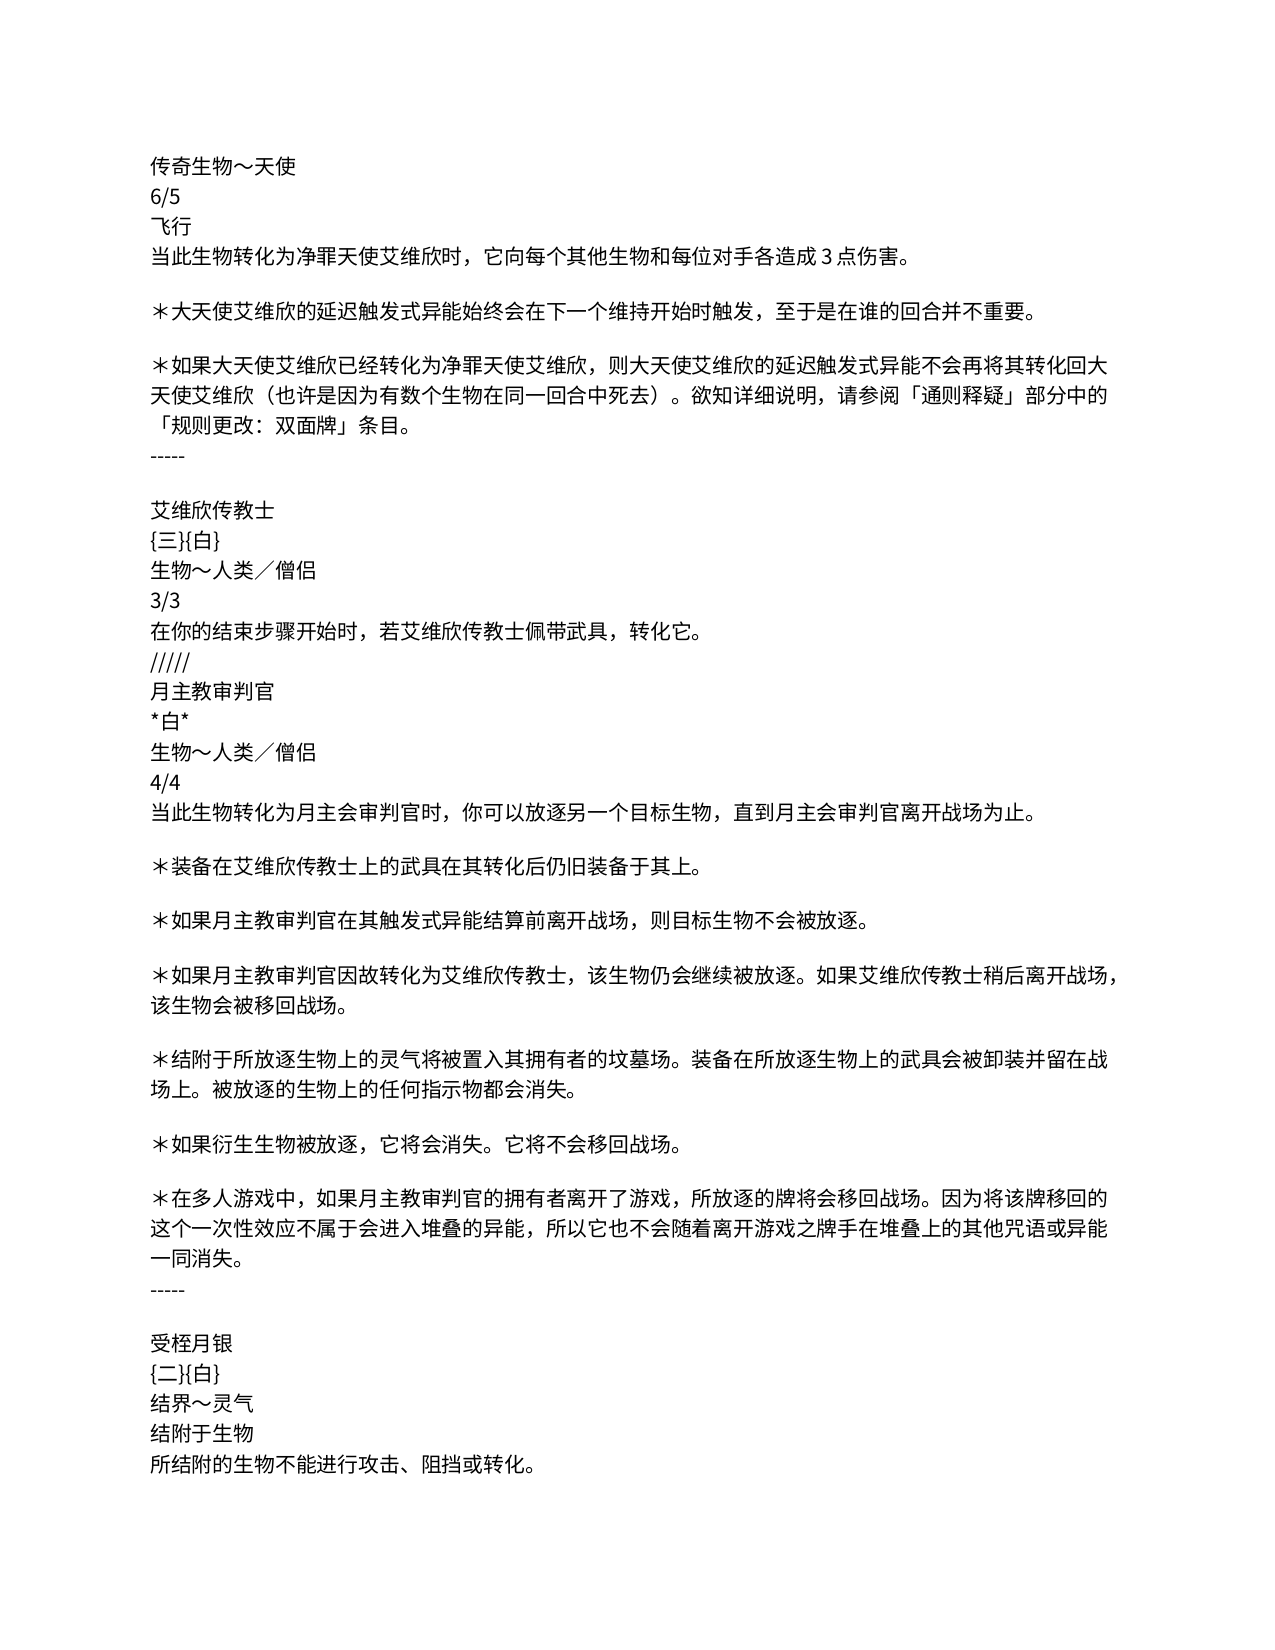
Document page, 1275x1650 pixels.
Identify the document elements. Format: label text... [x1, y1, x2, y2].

text ＊大天使艾维欣的延迟触发式异能始终会在下一个维持开始时触发，至于是在谁的回合并不重要。 [150, 295, 1125, 325]
text 结附于生物 [150, 1418, 1125, 1448]
text 当此生物转化为月主会审判官时，你可以放逐另一个目标生物，直到月主会审判官离开战场为止。 [150, 796, 1125, 826]
text 飞行 [150, 210, 1125, 241]
text 艾维欣传教士 [150, 494, 1125, 524]
text 传奇生物～天使 [150, 150, 1125, 180]
text ----- [150, 1273, 1125, 1303]
text 4/4 [150, 766, 1125, 796]
text ＊如果衍生生物被放逐，它将会消失。它将不会移回战场。 [150, 1128, 1125, 1158]
text ＊如果月主教审判官在其触发式异能结算前离开战场，则目标生物不会被放逐。 [150, 905, 1125, 935]
text ----- [150, 440, 1125, 470]
text 结界～灵气 [150, 1387, 1125, 1418]
text 6/5 [150, 180, 1125, 210]
text ＊如果月主教审判官因故转化为艾维欣传教士，该生物仍会继续被放逐。如果艾维欣传教士稍后离开战场，该生物会被移回战场。 [150, 959, 1125, 1019]
text {三}{白} [150, 524, 1125, 554]
text 所结附的生物不能进行攻击、阻挡或转化。 [150, 1448, 1125, 1478]
text ＊装备在艾维欣传教士上的武具在其转化后仍旧装备于其上。 [150, 850, 1125, 881]
text 生物～人类／僧侣 [150, 554, 1125, 585]
text 3/3 [150, 585, 1125, 615]
text {二}{白} [150, 1357, 1125, 1387]
text 当此生物转化为净罪天使艾维欣时，它向每个其他生物和每位对手各造成3点伤害。 [150, 241, 1125, 271]
text ///// [150, 645, 1125, 675]
text 在你的结束步骤开始时，若艾维欣传教士佩带武具，转化它。 [150, 615, 1125, 645]
text 生物～人类／僧侣 [150, 736, 1125, 766]
text 月主教审判官 [150, 675, 1125, 706]
text 受桎月银 [150, 1327, 1125, 1357]
text ＊在多人游戏中，如果月主教审判官的拥有者离开了游戏，所放逐的牌将会移回战场。因为将该牌移回的这个一次性效应不属于会进入堆叠的异能，所以它也不会随着离开游戏之牌手在堆叠上的其他咒语或异能一同消失。 [150, 1182, 1125, 1273]
text ＊如果大天使艾维欣已经转化为净罪天使艾维欣，则大天使艾维欣的延迟触发式异能不会再将其转化回大天使艾维欣（也许是因为有数个生物在同一回合中死去）。欲知详细说明，请参阅「通则释疑」部分中的「规则更改：双面牌」条目。 [150, 349, 1125, 440]
text ＊结附于所放逐生物上的灵气将被置入其拥有者的坟墓场。装备在所放逐生物上的武具会被卸装并留在战场上。被放逐的生物上的任何指示物都会消失。 [150, 1043, 1125, 1104]
text *白* [150, 706, 1125, 736]
